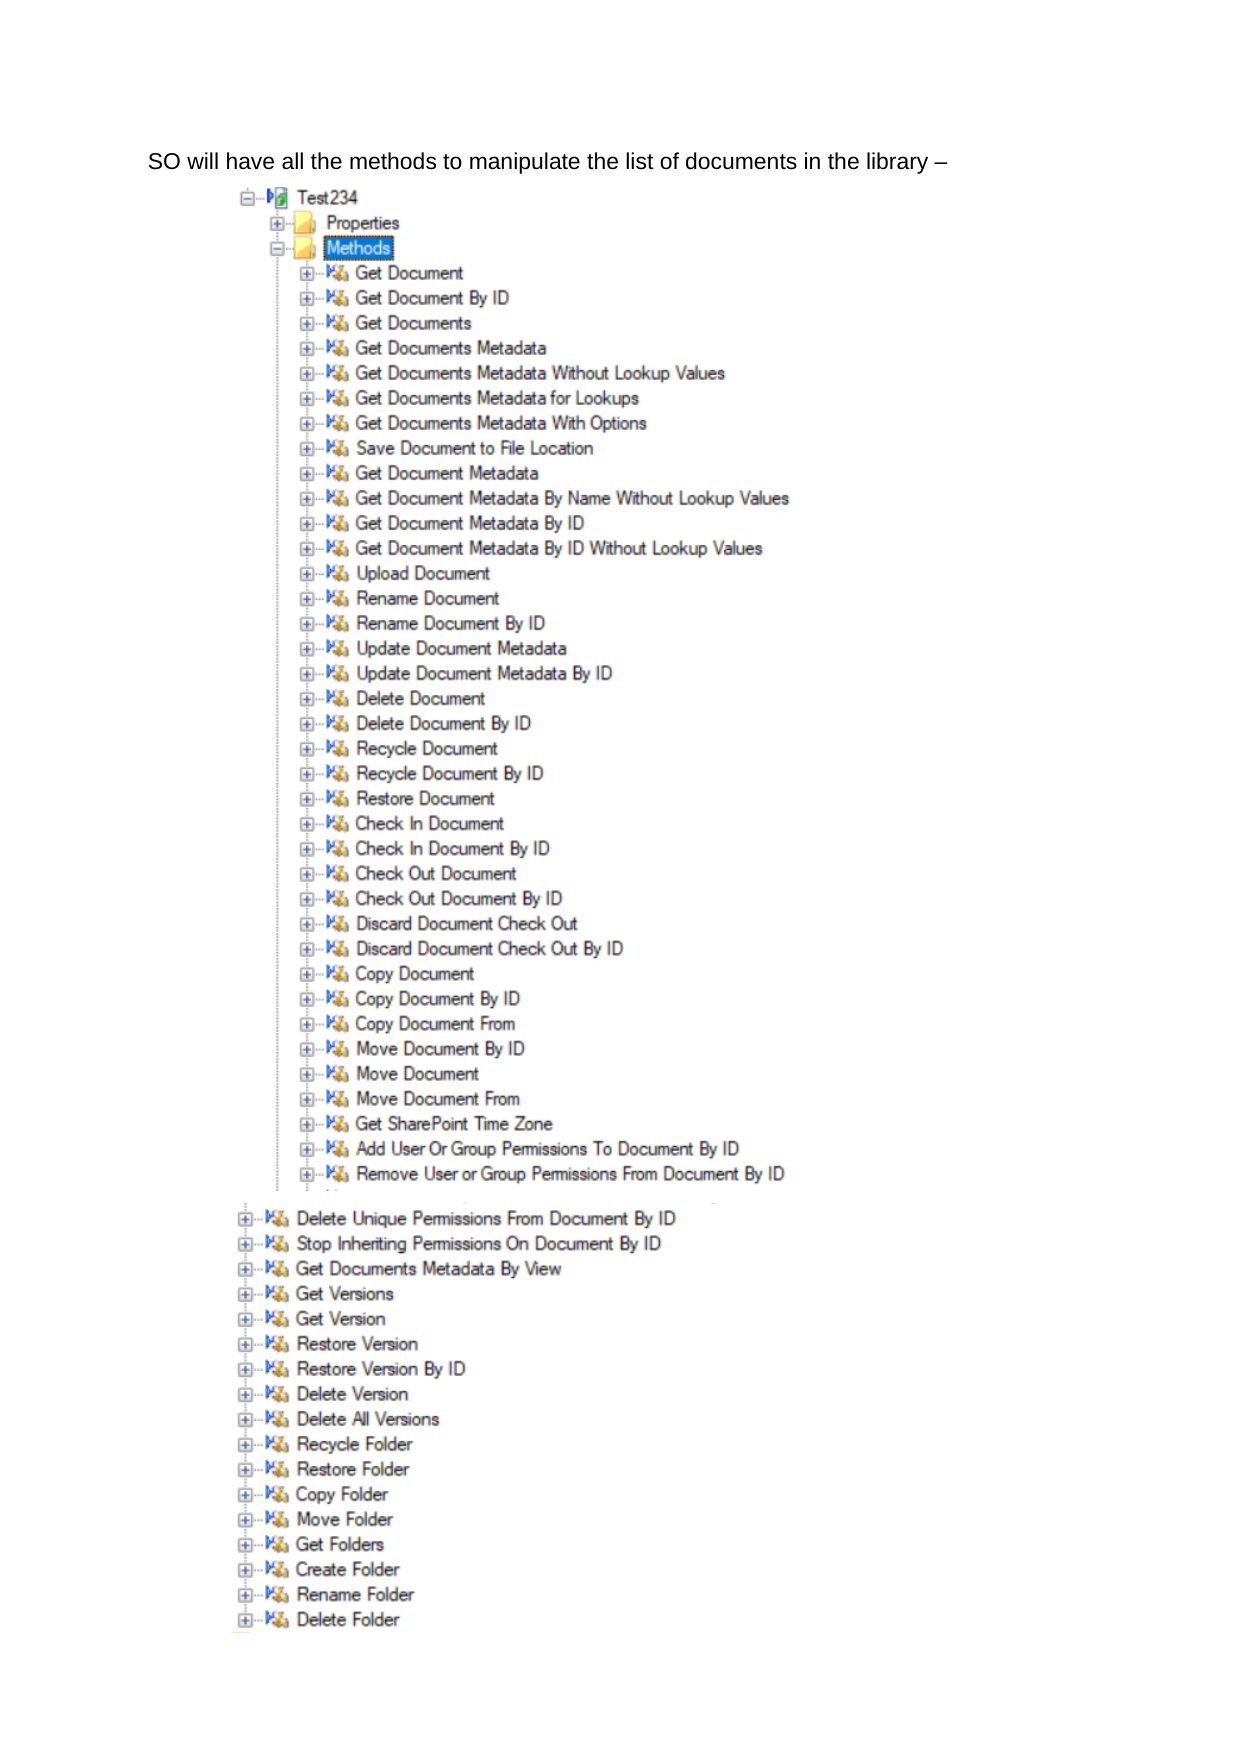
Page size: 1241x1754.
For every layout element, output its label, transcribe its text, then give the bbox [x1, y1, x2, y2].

text SO will have all the methods to manipulate the list of documents in the library – [148, 148, 1093, 174]
picture [221, 1203, 788, 1633]
picture [221, 187, 902, 1191]
